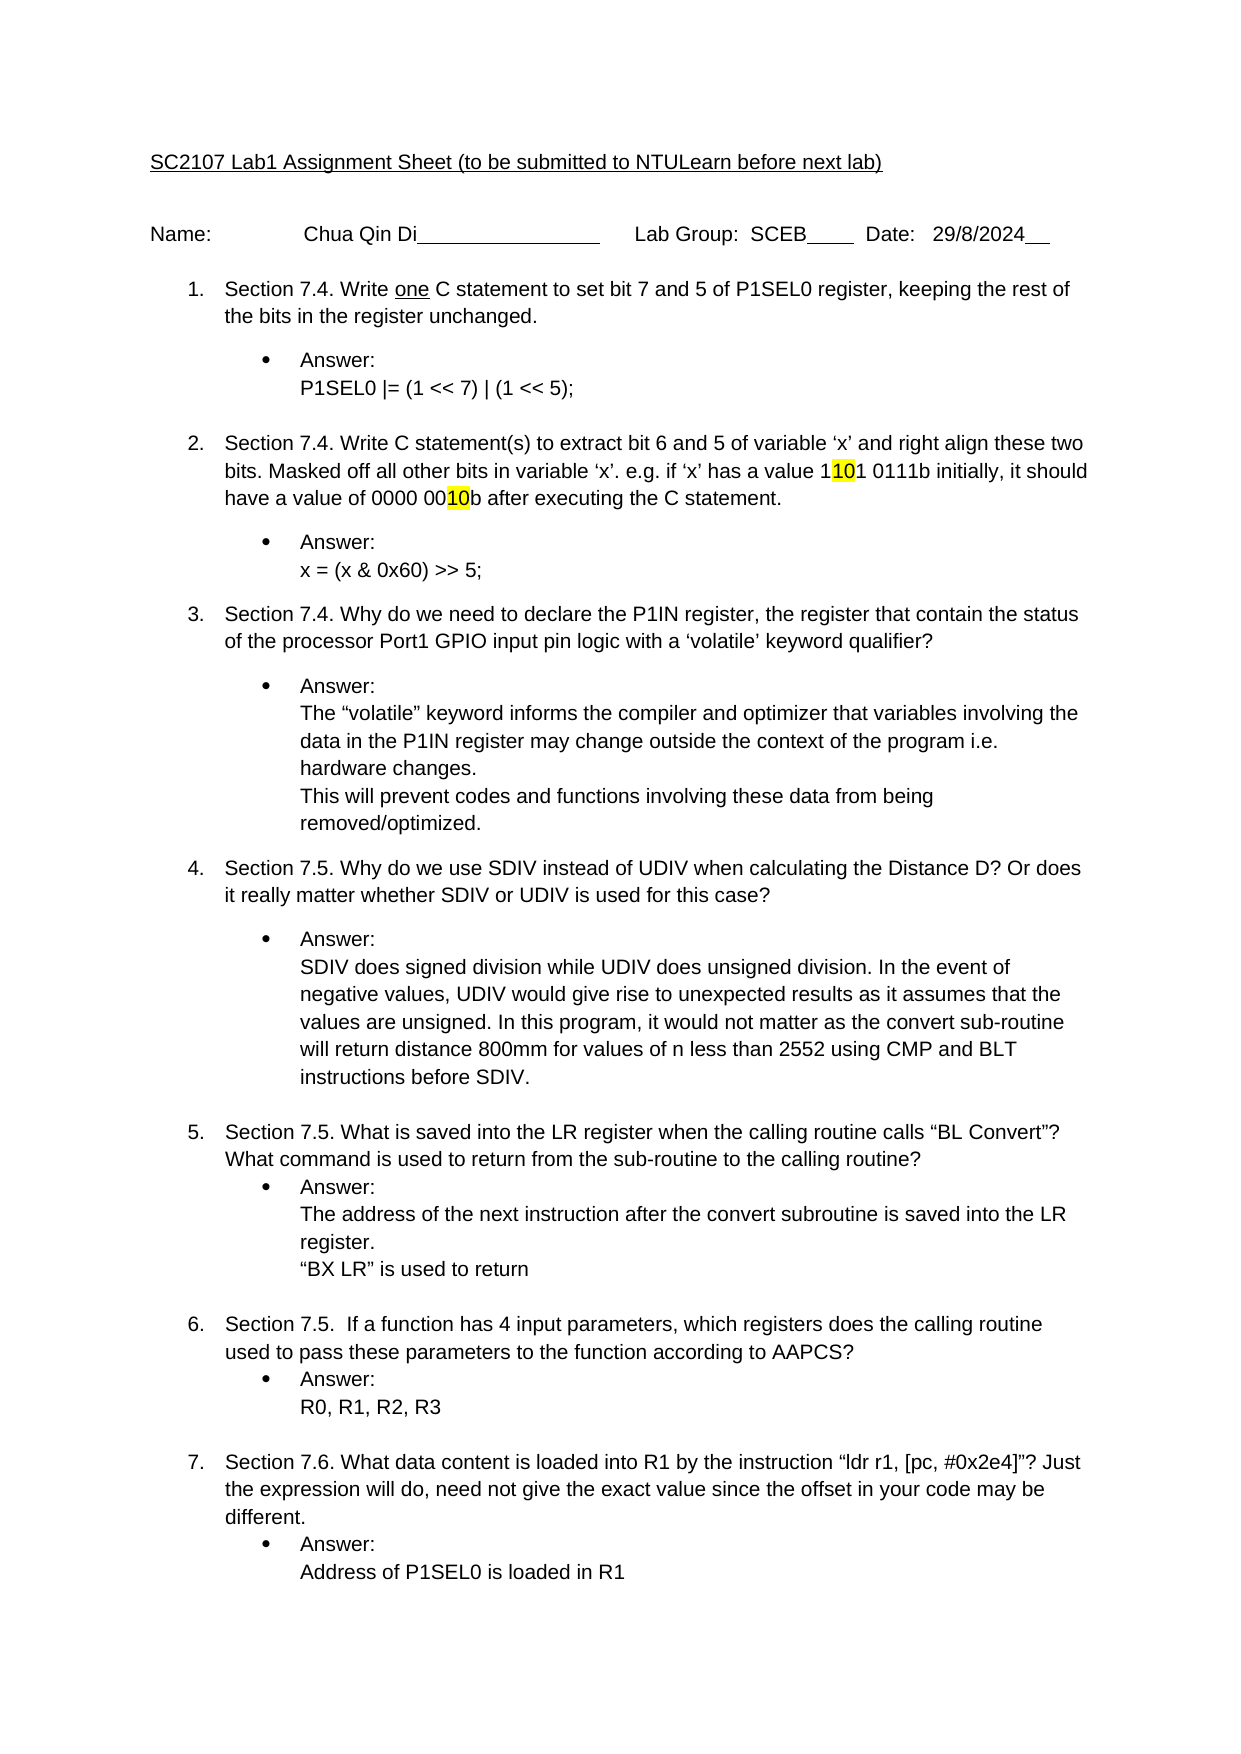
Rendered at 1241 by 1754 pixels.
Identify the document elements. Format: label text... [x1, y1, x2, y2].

list Answer: x = (x & 0x60) >> 5; [262, 530, 1090, 582]
list Section 7.6. What data content is loaded into R1 by the instruction “ldr r1, [pc, #0x2e4]”? Just the expression will do, need not give the exact value since the offset in your code may be different. [187, 1450, 1090, 1529]
list Section 7.5. Why do we use SDIV instead of UDIV when calculating the Distance D? Or does it really matter whether SDIV or UDIV is used for this case? [187, 855, 1090, 907]
list Answer: The “volatile” keyword informs the compiler and optimizer that variables involving the data in the P1IN register may change outside the context of the program i.e. hardware changes. This will prevent codes and functions involving these data from being removed/optimized. [262, 673, 1090, 835]
list Section 7.4. Write one C statement to set bit 7 and 5 of P1SEL0 register, keeping the rest of the bits in the register unchanged. [187, 277, 1090, 328]
text SC2107 Lab1 Assignment Sheet (to be submitted to NTULearn before next lab) [150, 150, 1090, 174]
list The address of the next instruction after the convert subroutine is saved into the LR register. [300, 1202, 1090, 1254]
list Answer: R0, R1, R2, R3 [262, 1367, 1090, 1419]
list Answer: SDIV does signed division while UDIV does unsigned division. In the event of negative values, UDIV would give rise to unexpected results as it assumes that the values are unsigned. In this program, it would not matter as the convert sub-routine will return distance 800mm for values of n less than 2552 using CMP and BLT instructions before SDIV. [262, 927, 1090, 1088]
list Section 7.5. What is saved into the LR register when the calling routine calls “BL Convert”? What command is used to return from the sub-routine to the calling routine? [187, 1119, 1090, 1171]
list “BX LR” is used to return [300, 1257, 1090, 1281]
list Section 7.5. If a function has 4 input parameters, which registers does the calling routine used to pass these parameters to the function according to AAPCS? [187, 1312, 1090, 1364]
list Answer: P1SEL0 |= (1 << 7) | (1 << 5); [262, 348, 1090, 400]
list Section 7.4. Write C statement(s) to extract bit 6 and 5 of variable ‘x’ and right align these two bits. Masked off all other bits in variable ‘x’. e.g. if ‘x’ has a value 1101 0111b initially, it should have a value of 0000 0010b after executing the C statement. [187, 431, 1090, 510]
list Name: Chua Qin Di Lab Group: SCEB Date: 29/8/2024 [150, 222, 1090, 246]
list Answer: Address of P1SEL0 is loaded in R1 [262, 1532, 1090, 1584]
list Answer: [262, 1174, 1090, 1199]
list Section 7.4. Why do we need to declare the P1IN register, the register that contain the status of the processor Port1 GPIO input pin logic with a ‘volatile’ keyword qualifier? [187, 602, 1090, 653]
